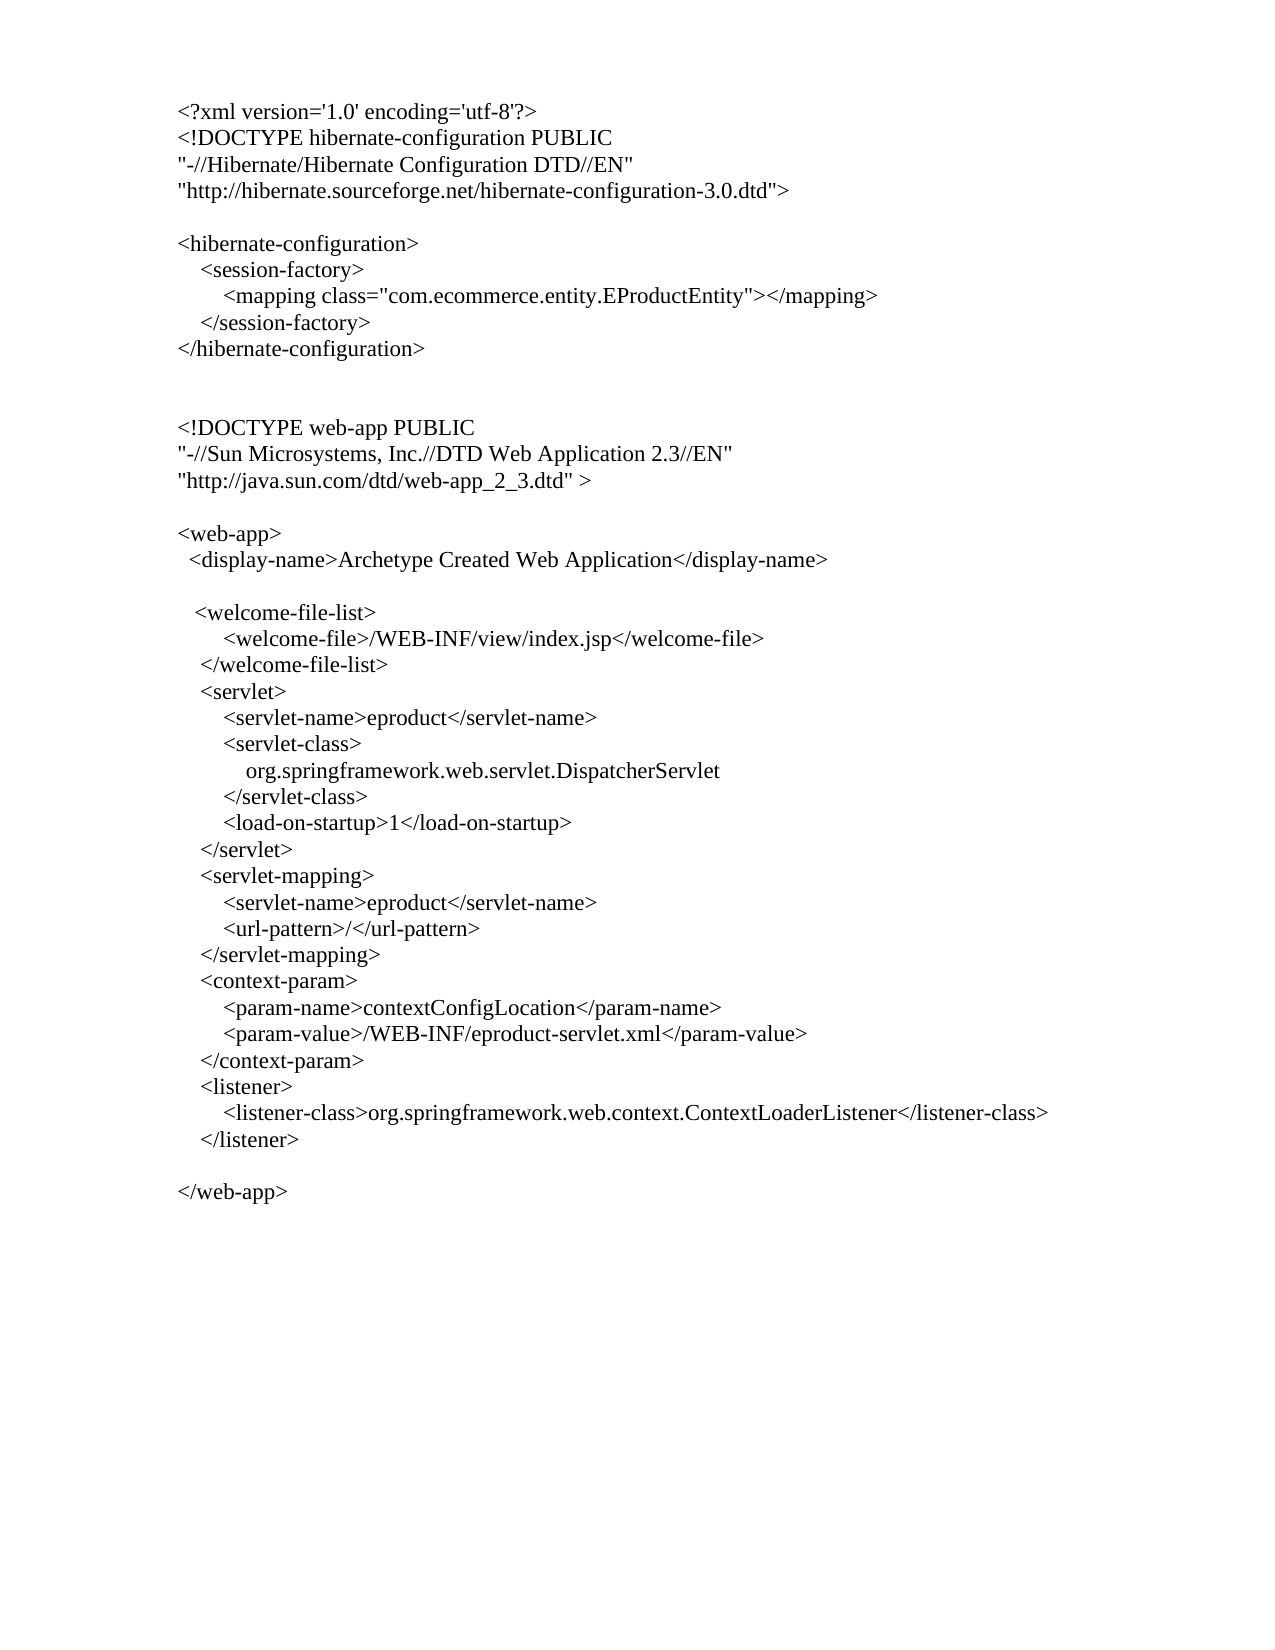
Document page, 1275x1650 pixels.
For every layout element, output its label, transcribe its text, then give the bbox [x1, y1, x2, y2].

text "http://hibernate.sourceforge.net/hibernate-configuration-3.0.dtd"> [177, 177, 1098, 203]
text <welcome-file>/WEB-INF/view/index.jsp</welcome-file> [177, 625, 1098, 651]
text </servlet> [177, 836, 1098, 862]
text <servlet> [177, 678, 1098, 704]
text "-//Sun Microsystems, Inc.//DTD Web Application 2.3//EN" [177, 441, 1098, 467]
text <listener> [177, 1073, 1098, 1099]
text <hibernate-configuration> [177, 230, 1098, 256]
text <listener-class>org.springframework.web.context.ContextLoaderListener</listener-class> [177, 1099, 1098, 1126]
text <display-name>Archetype Created Web Application</display-name> [177, 546, 1098, 572]
text </session-factory> [177, 309, 1098, 335]
text <load-on-startup>1</load-on-startup> [177, 809, 1098, 836]
text "-//Hibernate/Hibernate Configuration DTD//EN" [177, 151, 1098, 177]
text </hibernate-configuration> [177, 335, 1098, 361]
text <url-pattern>/</url-pattern> [177, 915, 1098, 941]
text <!DOCTYPE web-app PUBLIC [177, 414, 1098, 441]
text <servlet-name>eproduct</servlet-name> [177, 704, 1098, 730]
text </welcome-file-list> [177, 651, 1098, 678]
text <param-name>contextConfigLocation</param-name> [177, 994, 1098, 1020]
text </web-app> [177, 1178, 1098, 1205]
text <session-factory> [177, 256, 1098, 282]
text </servlet-class> [177, 783, 1098, 809]
text <!DOCTYPE hibernate-configuration PUBLIC [177, 124, 1098, 151]
text </servlet-mapping> [177, 941, 1098, 968]
text <welcome-file-list> [177, 599, 1098, 625]
text <param-value>/WEB-INF/eproduct-servlet.xml</param-value> [177, 1020, 1098, 1047]
text org.springframework.web.servlet.DispatcherServlet [177, 757, 1098, 783]
text <web-app> [177, 519, 1098, 546]
text </context-param> [177, 1047, 1098, 1073]
text "http://java.sun.com/dtd/web-app_2_3.dtd" > [177, 467, 1098, 493]
text <servlet-class> [177, 730, 1098, 757]
text <servlet-name>eproduct</servlet-name> [177, 888, 1098, 915]
text <context-param> [177, 968, 1098, 994]
text <servlet-mapping> [177, 862, 1098, 888]
text <?xml version='1.0' encoding='utf-8'?> [177, 98, 1098, 124]
text <mapping class="com.ecommerce.entity.EProductEntity"></mapping> [177, 282, 1098, 309]
text </listener> [177, 1126, 1098, 1152]
